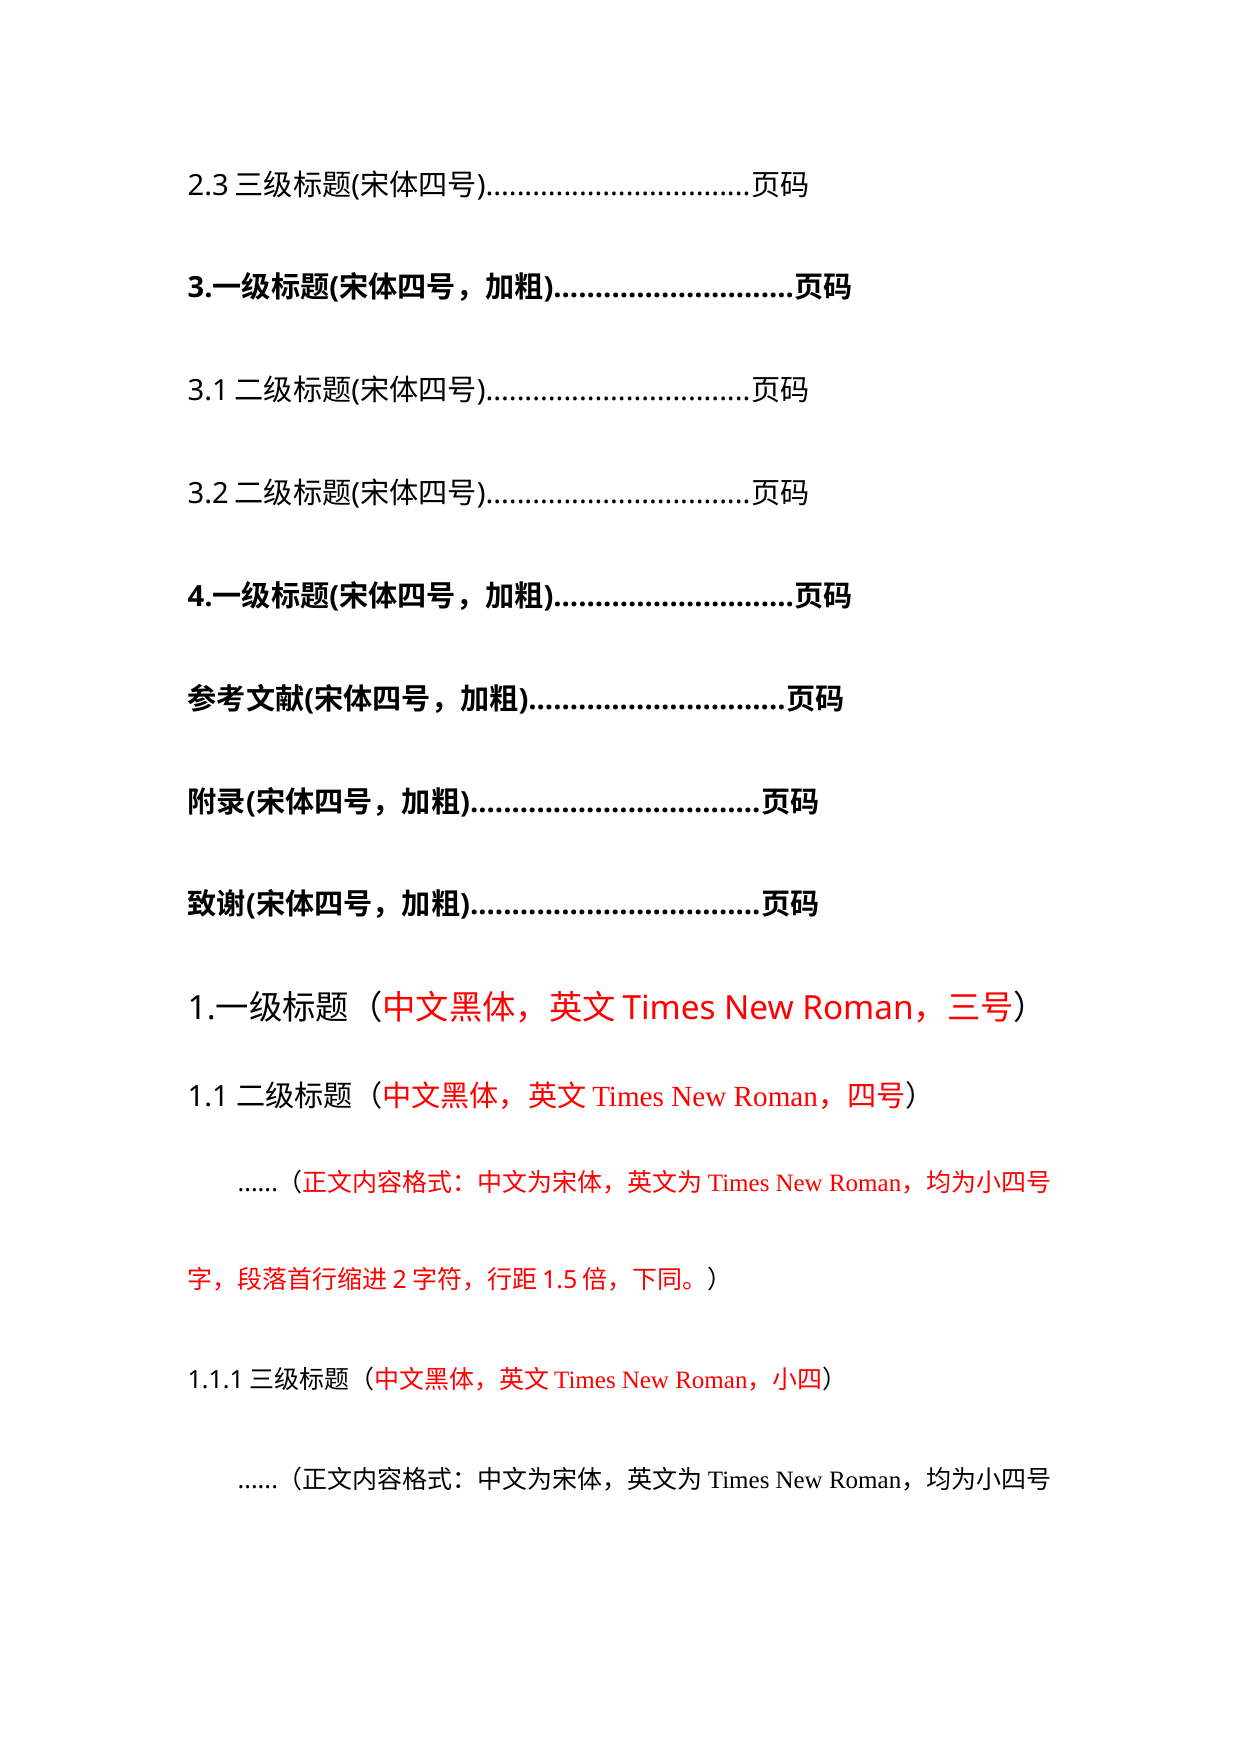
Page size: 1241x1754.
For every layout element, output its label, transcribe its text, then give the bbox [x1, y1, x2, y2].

text 3.一级标题(宋体四号，加粗).............................页码 [187, 253, 1053, 318]
text 1.一级标题（中文黑体，英文Times New Roman，三号） [187, 972, 1053, 1037]
text 3.1二级标题(宋体四号)..................................页码 [187, 356, 1053, 421]
text 附录(宋体四号，加粗)...................................页码 [187, 767, 1053, 832]
text 参考文献(宋体四号，加粗)...............................页码 [187, 664, 1053, 729]
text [187, 1148, 1053, 1310]
text 1.1.1三级标题（中文黑体，英文Times New Roman，小四） [187, 1345, 1053, 1410]
text 致谢(宋体四号，加粗)...................................页码 [187, 870, 1053, 935]
text 2.3三级标题(宋体四号)..................................页码 [187, 150, 1053, 215]
text 4.一级标题(宋体四号，加粗).............................页码 [187, 561, 1053, 626]
text 3.2二级标题(宋体四号)..................................页码 [187, 458, 1053, 523]
text 1.1 二级标题（中文黑体，英文Times New Roman，四号） [187, 1062, 1053, 1127]
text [187, 1445, 1053, 1510]
